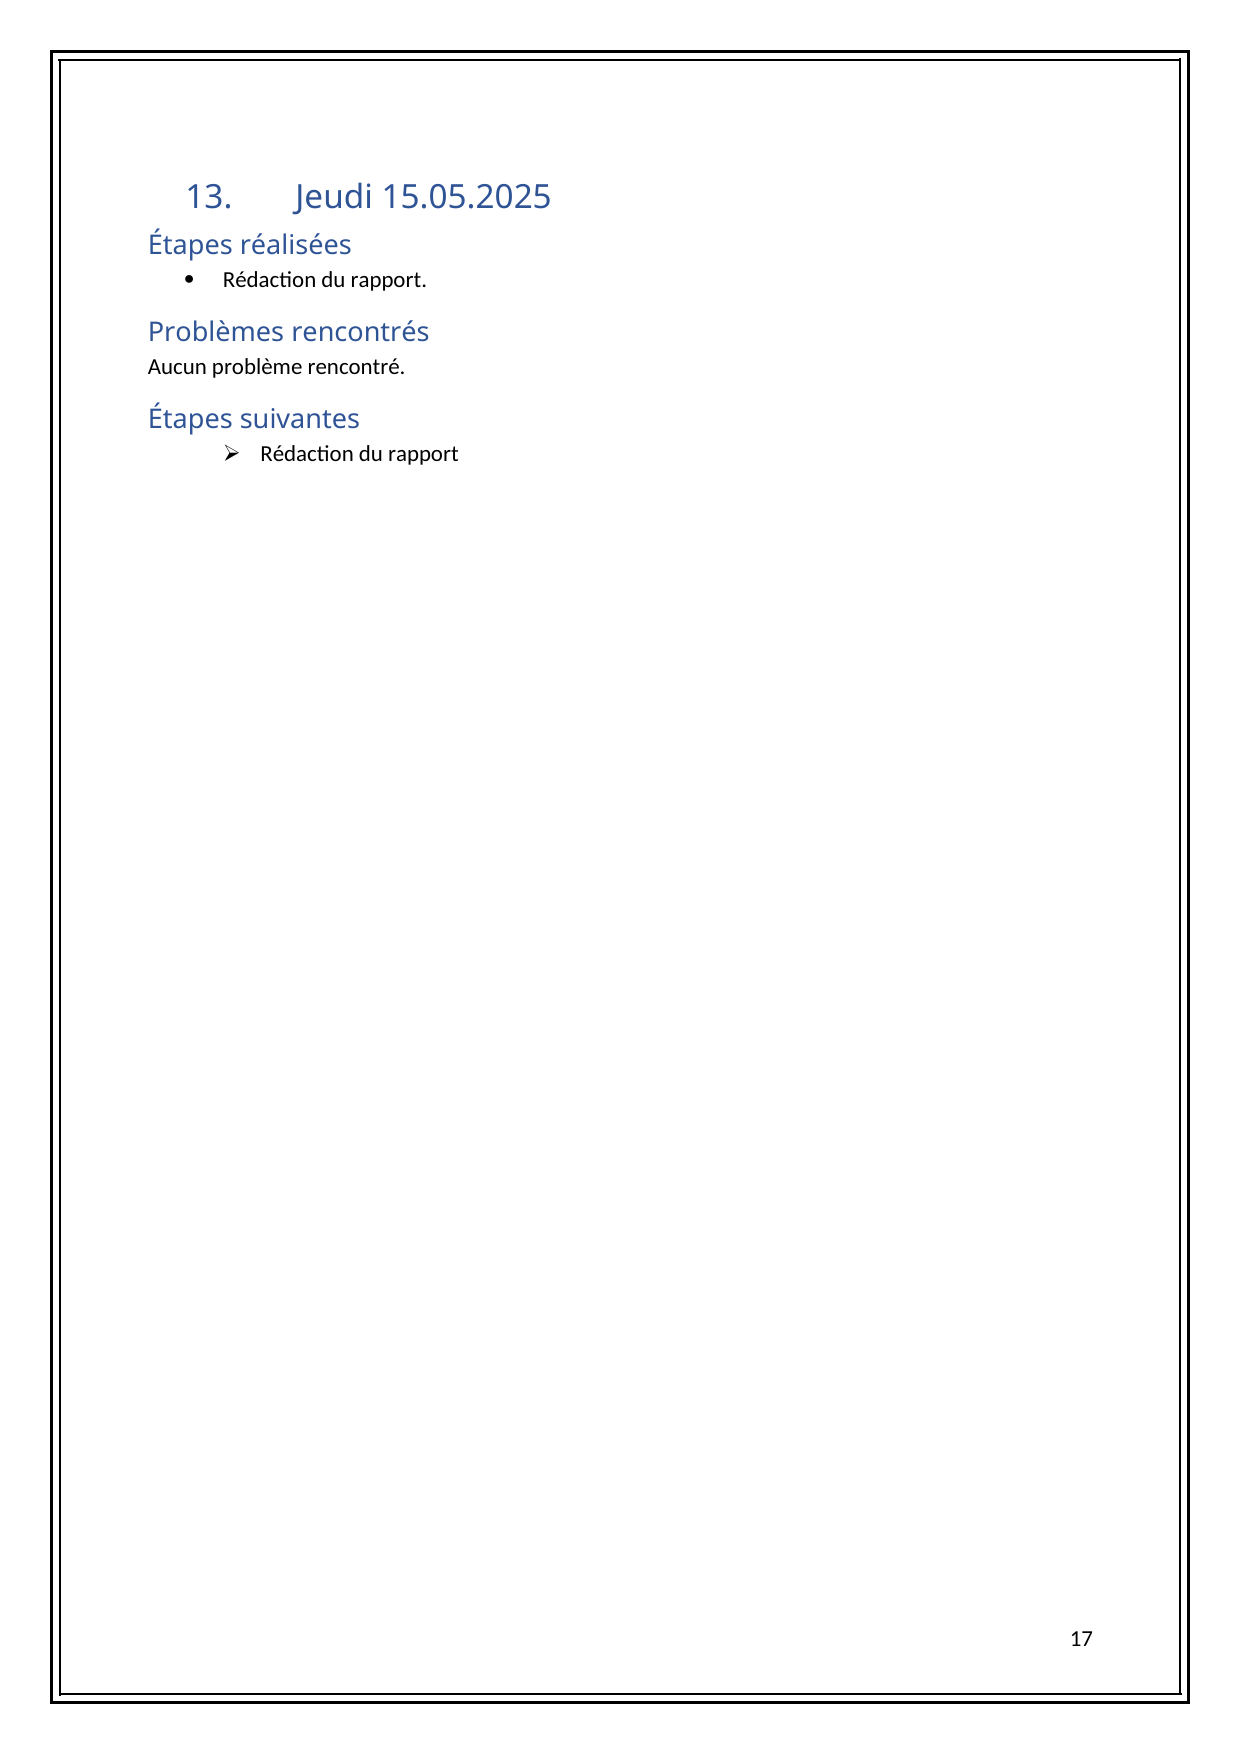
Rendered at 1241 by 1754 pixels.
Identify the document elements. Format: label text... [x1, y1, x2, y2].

list Rédaction du rapport [223, 439, 1093, 467]
text Aucun problème rencontré. [148, 352, 1093, 380]
subtitle Jeudi 15.05.2025 [185, 173, 1093, 218]
subtitle Étapes suivantes [148, 399, 1093, 436]
list Rédaction du rapport. [185, 266, 1093, 293]
subtitle Problèmes rencontrés [148, 312, 1093, 349]
subtitle Étapes réalisées [148, 226, 1093, 263]
